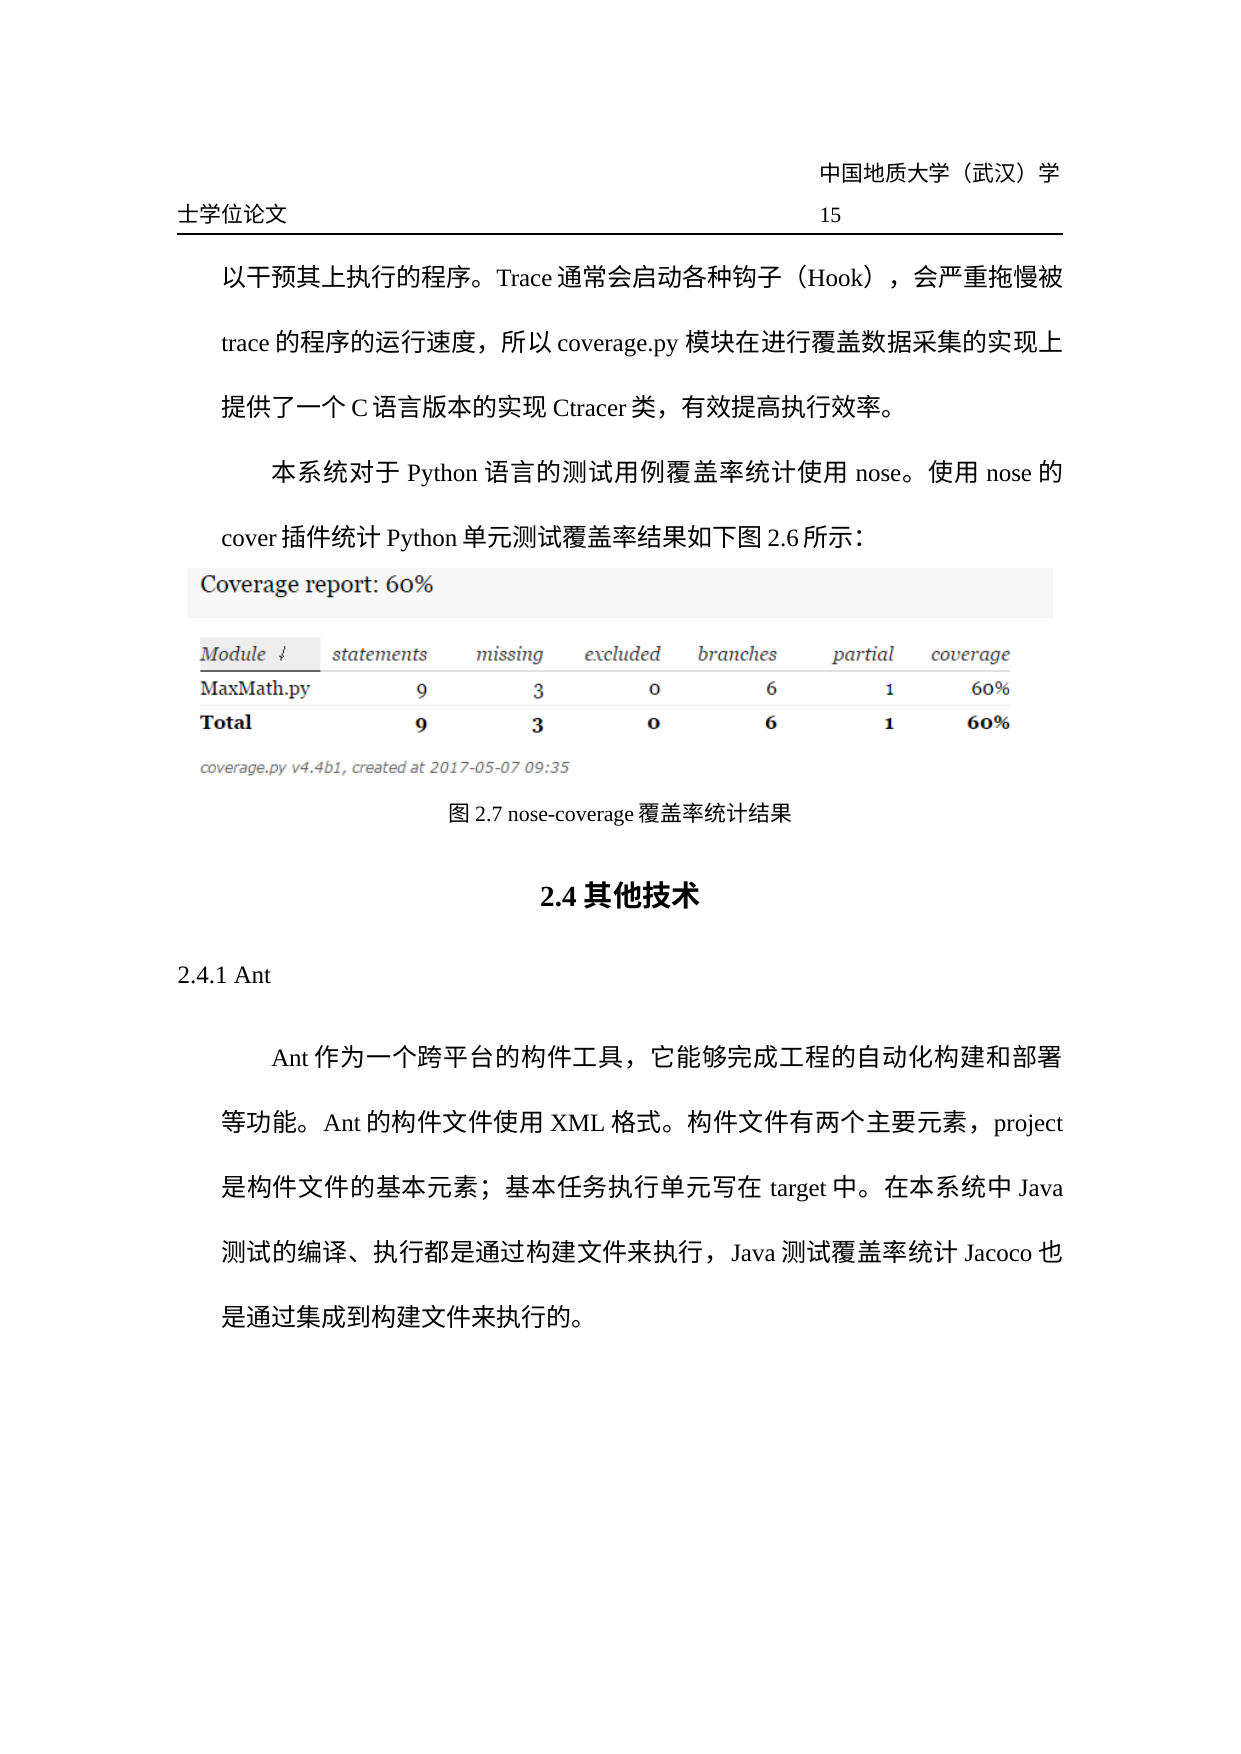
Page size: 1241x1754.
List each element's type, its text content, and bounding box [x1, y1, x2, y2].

picture [187, 568, 1053, 784]
text Ant作为一个跨平台的构件工具，它能够完成工程的自动化构建和部署等功能。Ant的构件文件使用XML格式。构件文件有两个主要元素，project是构件文件的基本元素；基本任务执行单元写在target中。在本系统中Java测试的编译、执行都是通过构建文件来执行，Java测试覆盖率统计Jacoco也是通过集成到构建文件来执行的。 [221, 1023, 1063, 1348]
subtitle Ant [177, 958, 1063, 991]
text 本系统对于Python语言的测试用例覆盖率统计使用nose。使用nose的cover插件统计Python单元测试覆盖率结果如下图2.6所示： [221, 438, 1063, 568]
subtitle 其他技术 [177, 861, 1063, 926]
